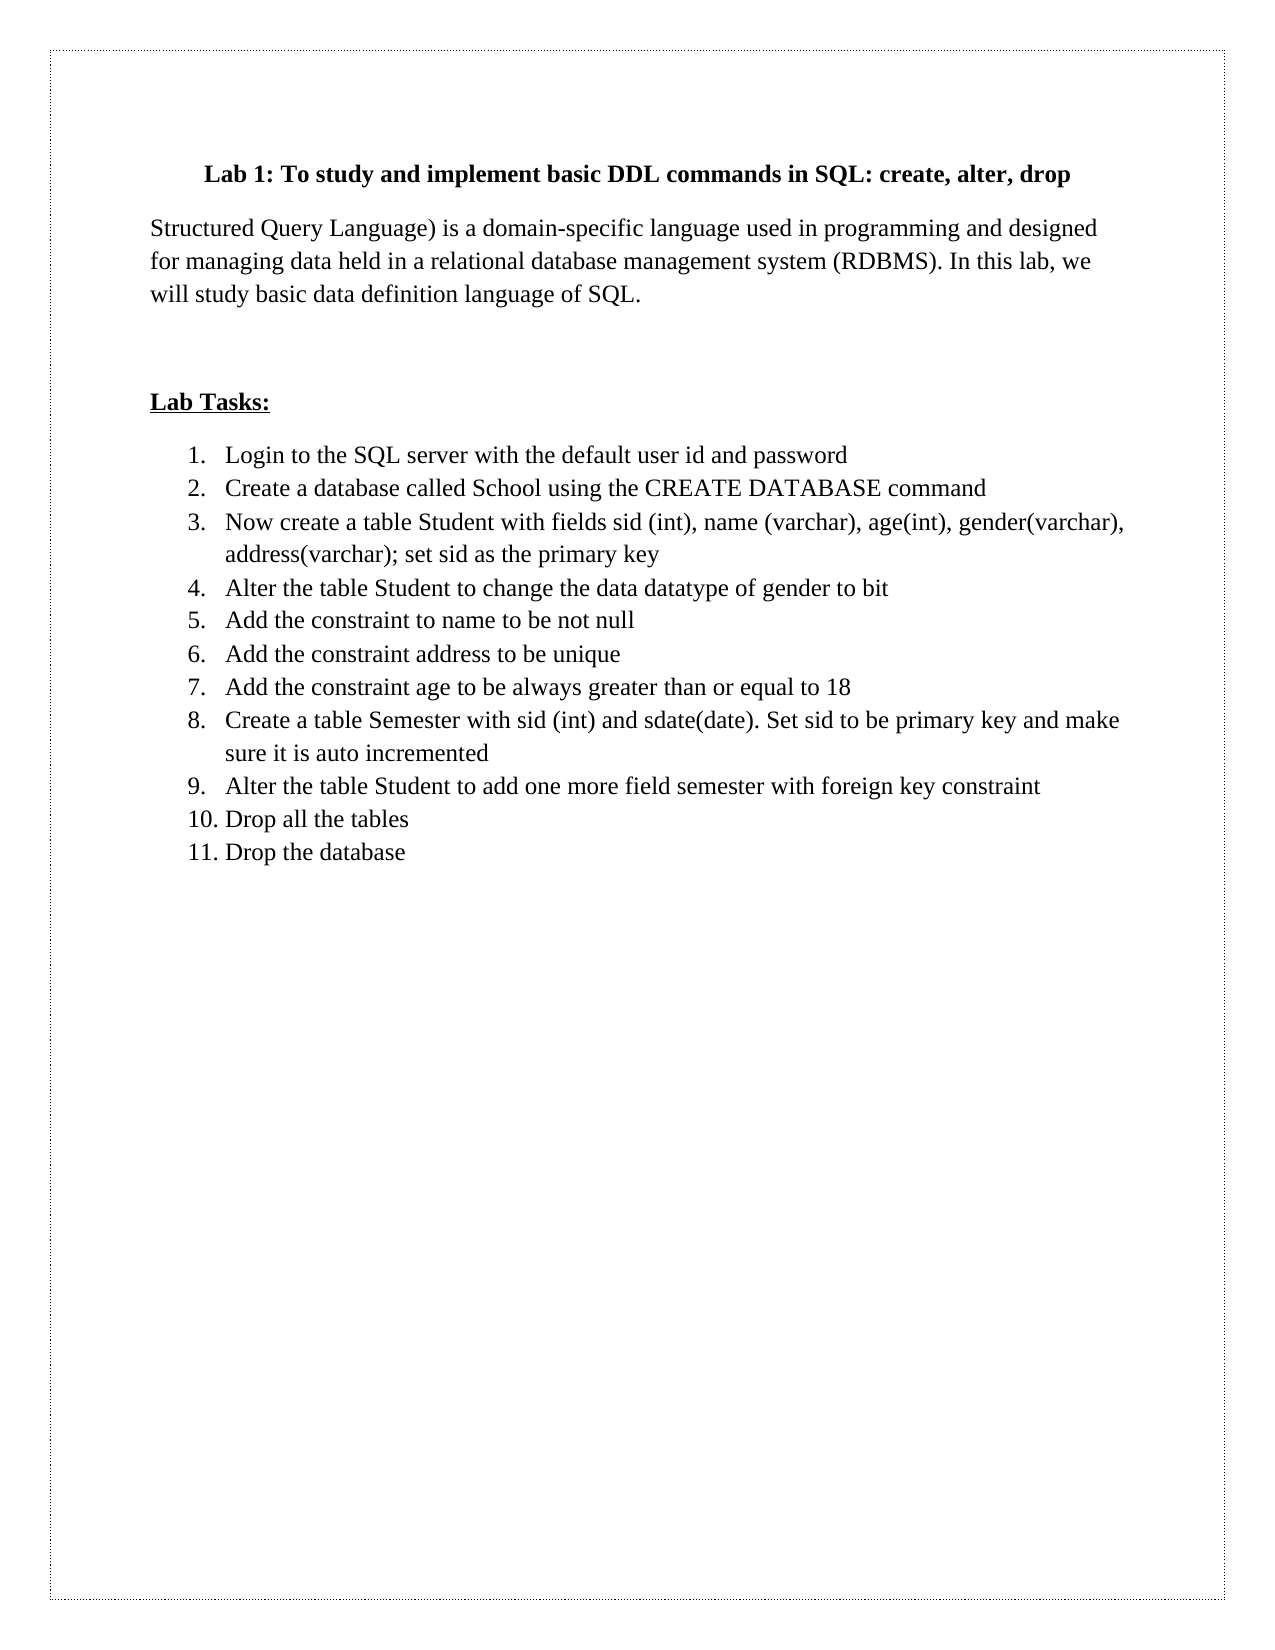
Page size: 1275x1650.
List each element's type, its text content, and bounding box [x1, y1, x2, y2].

text Lab Tasks: [150, 387, 1125, 415]
list Alter the table Student to add one more field semester with foreign key constraint [187, 771, 1125, 799]
list Add the constraint age to be always greater than or equal to 18 [187, 672, 1125, 700]
list Drop the database [187, 837, 1125, 866]
list Add the constraint to name to be not null [187, 606, 1125, 634]
list Alter the table Student to change the data datatype of gender to bit [187, 573, 1125, 601]
text Structured Query Language) is a domain-specific language used in programming and designed for managing data held in a relational database management system (RDBMS). In this lab, we will study basic data definition language of SQL. [150, 213, 1125, 308]
list Now create a table Student with fields sid (int), name (varchar), age(int), gender(varchar), address(varchar); set sid as the primary key [187, 507, 1125, 568]
list Drop all the tables [187, 804, 1125, 832]
list Login to the SQL server with the default user id and password [187, 441, 1125, 469]
list Create a table Semester with sid (int) and sdate(date). Set sid to be primary key and make sure it is auto incremented [187, 705, 1125, 766]
list Add the constraint address to be unique [187, 639, 1125, 667]
text Lab 1: To study and implement basic DDL commands in SQL: create, alter, drop [150, 159, 1125, 188]
list Create a database called School using the CREATE DATABASE command [187, 473, 1125, 502]
